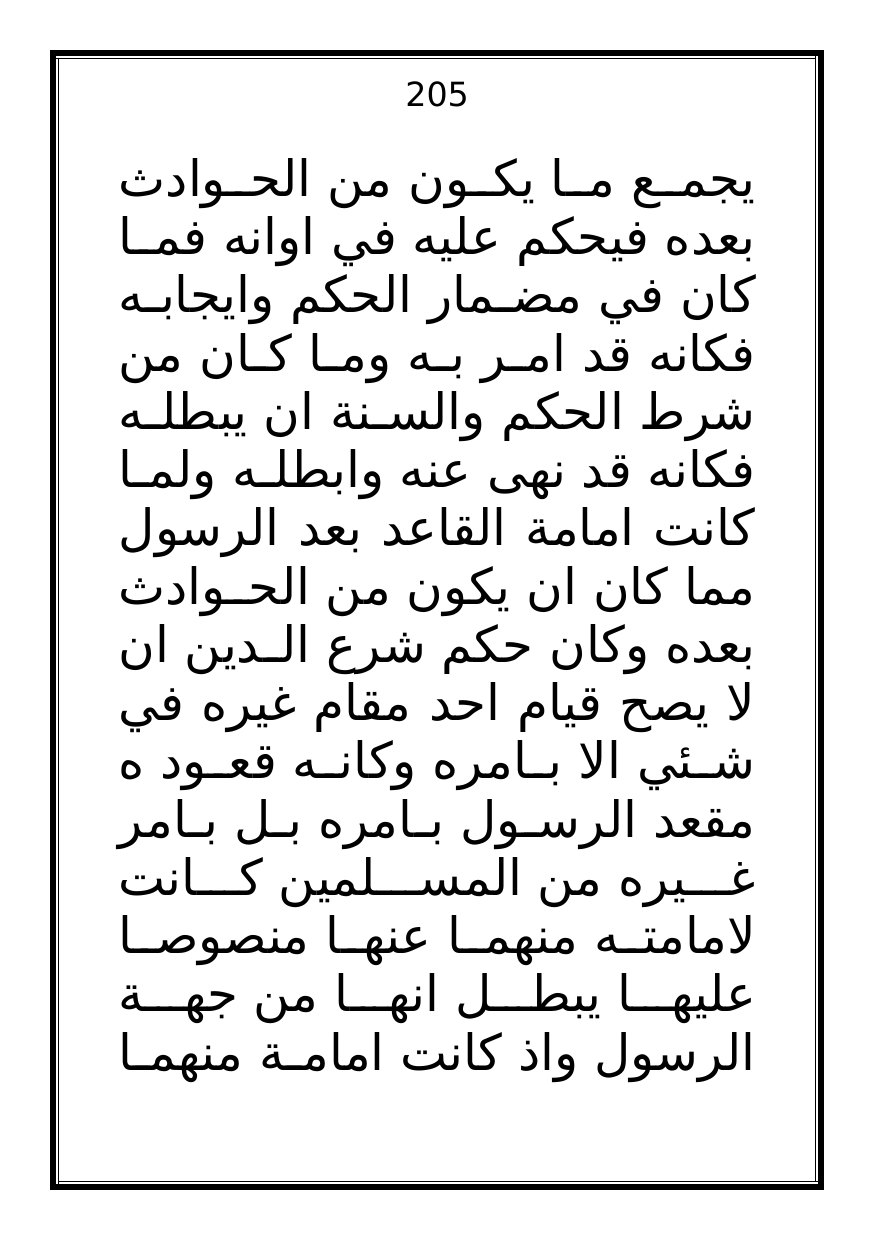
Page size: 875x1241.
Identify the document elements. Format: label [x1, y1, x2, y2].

text [118, 150, 756, 1082]
